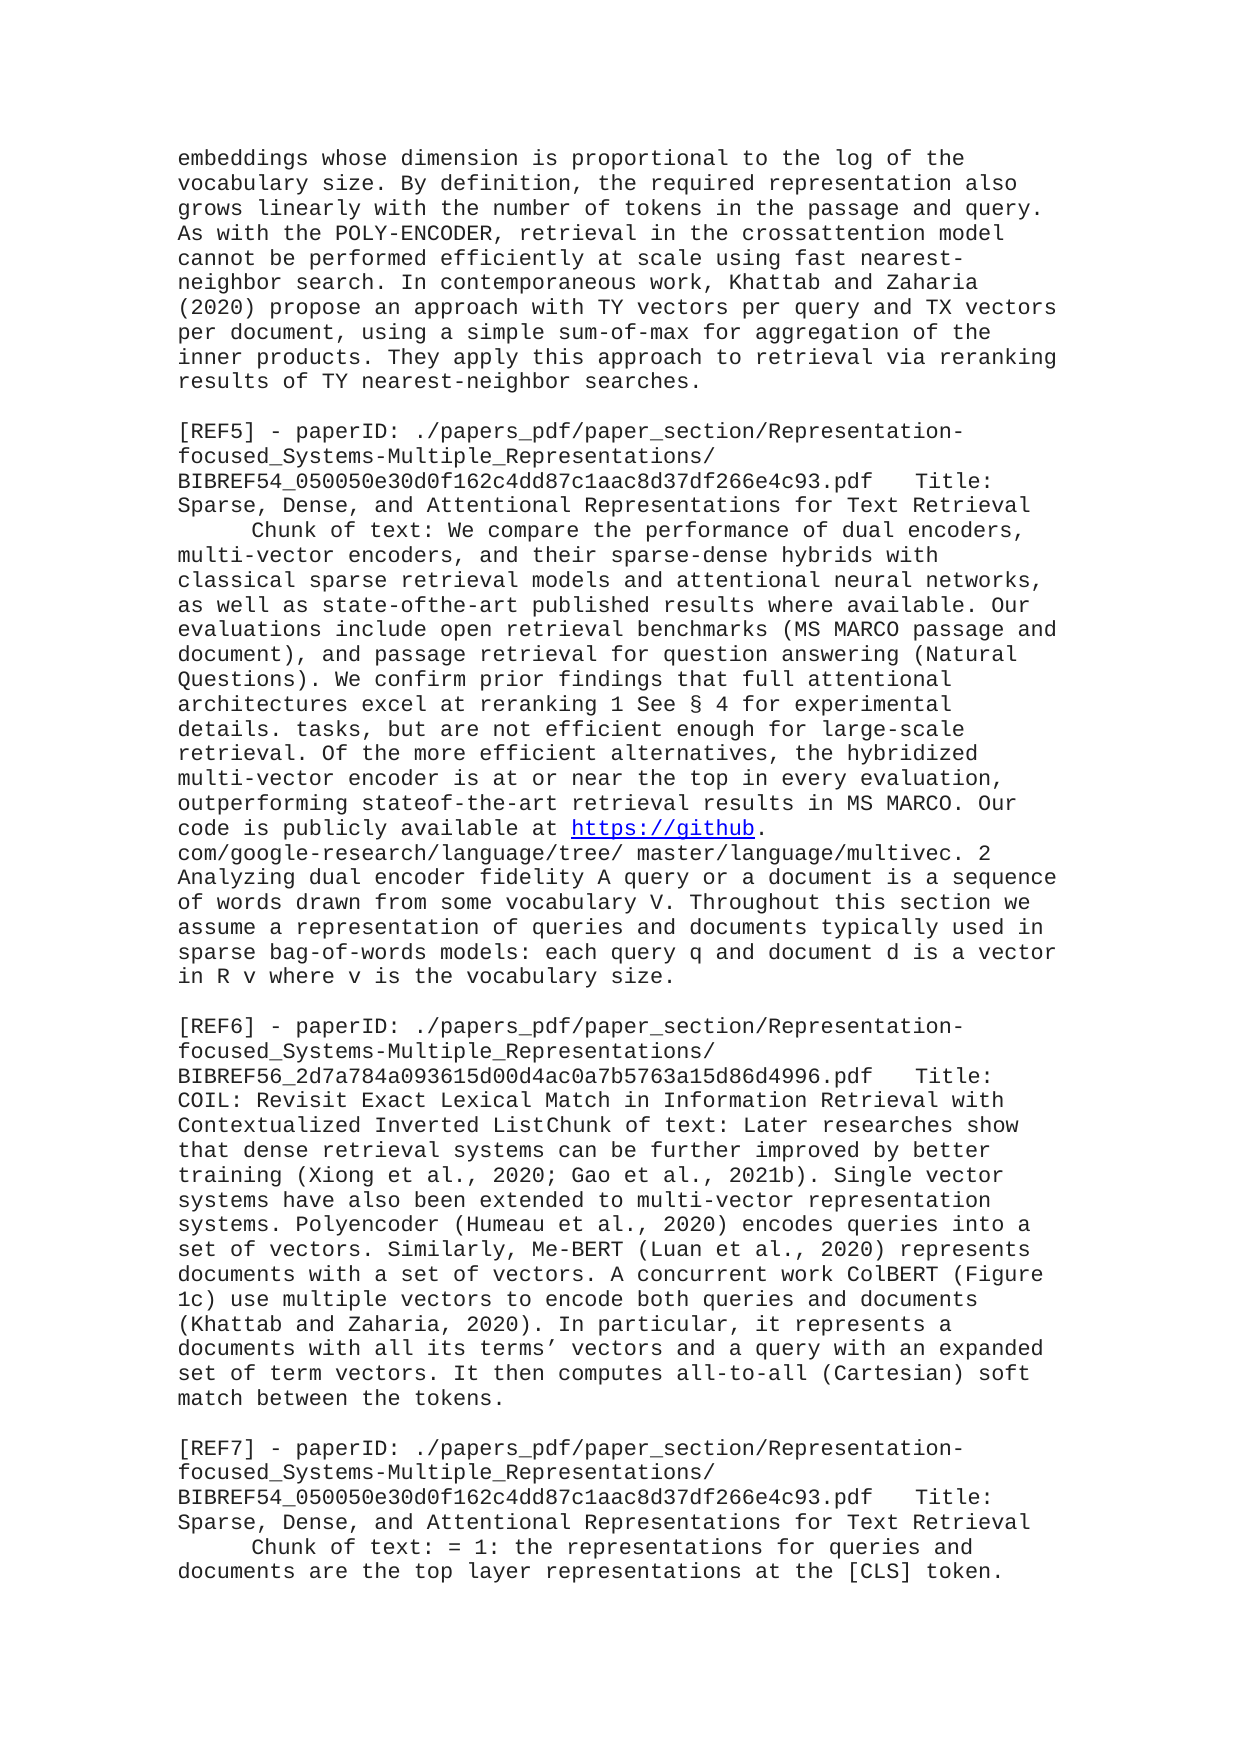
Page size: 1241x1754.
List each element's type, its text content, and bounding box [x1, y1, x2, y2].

text [REF6] - paperID: ./papers_pdf/paper_section/Representation-focused_Systems-Multiple_Representations/BIBREF56_2d7a784a093615d00d4ac0a7b5763a15d86d4996.pdf Title: COIL: Revisit Exact Lexical Match in Information Retrieval with Contextualized Inverted List Chunk of text: Later researches show that dense retrieval systems can be further improved by better training (Xiong et al., 2020; Gao et al., 2021b). Single vector systems have also been extended to multi-vector representation systems. Polyencoder (Humeau et al., 2020) encodes queries into a set of vectors. Similarly, Me-BERT (Luan et al., 2020) represents documents with a set of vectors. A concurrent work ColBERT (Figure 1c) use multiple vectors to encode both queries and documents (Khattab and Zaharia, 2020). In particular, it represents a documents with all its terms’ vectors and a query with an expanded set of term vectors. It then computes all-to-all (Cartesian) soft match between the tokens. [177, 1015, 1063, 1412]
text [177, 148, 1063, 396]
text [REF5] - paperID: ./papers_pdf/paper_section/Representation-focused_Systems-Multiple_Representations/BIBREF54_050050e30d0f162c4dd87c1aac8d37df266e4c93.pdf Title: Sparse, Dense, and Attentional Representations for Text Retrieval Chunk of text: We compare the performance of dual encoders, multi-vector encoders, and their sparse-dense hybrids with classical sparse retrieval models and attentional neural networks, as well as state-ofthe-art published results where available. Our evaluations include open retrieval benchmarks (MS MARCO passage and document), and passage retrieval for question answering (Natural Questions). We confirm prior findings that full attentional architectures excel at reranking 1 See § 4 for experimental details. tasks, but are not efficient enough for large-scale retrieval. Of the more efficient alternatives, the hybridized multi-vector encoder is at or near the top in every evaluation, outperforming stateof-the-art retrieval results in MS MARCO. Our code is publicly available at https://github. com/google-research/language/tree/ master/language/multivec. 2 Analyzing dual encoder fidelity A query or a document is a sequence of words drawn from some vocabulary V. Throughout this section we assume a representation of queries and documents typically used in sparse bag-of-words models: each query q and document d is a vector in R v where v is the vocabulary size. [177, 420, 1063, 991]
